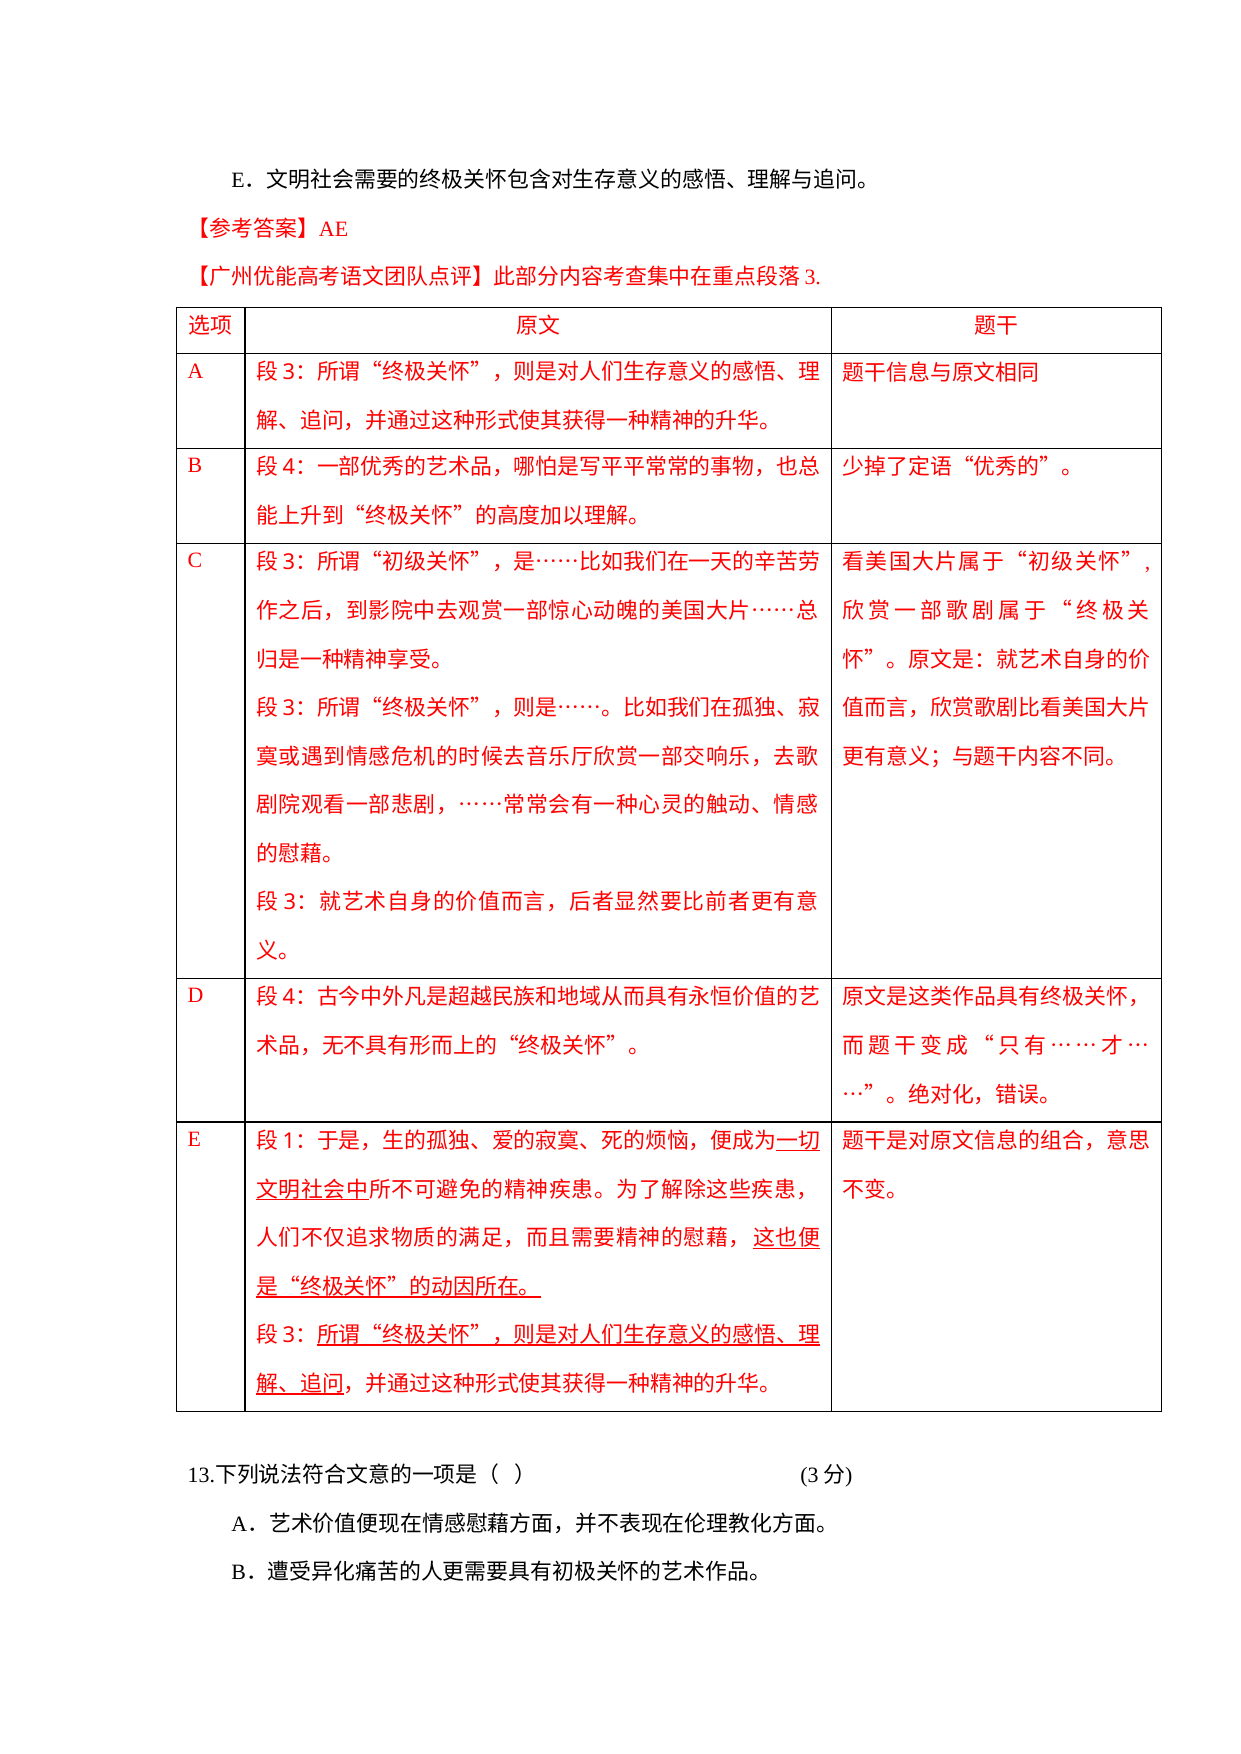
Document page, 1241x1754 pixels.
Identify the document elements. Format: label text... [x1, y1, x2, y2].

table_header 原文 [246, 308, 831, 353]
table_cell 题干信息与原文相同 [832, 354, 1161, 448]
text E．文明社会需要的终极关怀包含对生存意义的感悟、理解与追问。 [187, 162, 1053, 194]
table_cell 段4：一部优秀的艺术品，哪怕是写平平常常的事物，也总能上升到“终极关怀”的高度加以理解。 [246, 449, 831, 543]
table_cell E [177, 1123, 244, 1411]
text 【参考答案】AE [187, 210, 1053, 243]
table_header 选项 [177, 308, 244, 353]
table_cell 看美国大片属于“初级关怀”,欣赏一部歌剧属于“终极关怀”。原文是：就艺术自身的价值而言，欣赏歌剧比看美国大片更有意义；与题干内容不同。 [832, 544, 1161, 978]
text B．遭受异化痛苦的人更需要具有初极关怀的艺术作品。 [187, 1553, 1053, 1586]
table_cell 段3：所谓“终极关怀”，则是对人们生存意义的感悟、理解、追问，并通过这种形式使其获得一种精神的升华。 [246, 354, 831, 448]
table_cell 段1：于是，生的孤独、爱的寂寞、死的烦恼，便成为一切文明社会中所不可避免的精神疾患。为了解除这些疾患，人们不仅追求物质的满足，而且需要精神的慰藉，这也便是“终极关怀”的动因所在。 段3：所谓“终极关怀”，则是对人们生存意义的感悟、理解、追问，并通过这种形式使其获得一种精神的升华。 [246, 1123, 831, 1411]
table_cell A [177, 354, 244, 448]
table_header 题干 [832, 308, 1161, 353]
text 【广州优能高考语文团队点评】此部分内容考查集中在重点段落3. [187, 259, 1053, 291]
table_cell D [177, 979, 244, 1121]
table_cell 少掉了定语“优秀的”。 [832, 449, 1161, 543]
table_cell 原文是这类作品具有终极关怀，而题干变成“只有……才……”。绝对化，错误。 [832, 979, 1161, 1121]
table_cell 题干是对原文信息的组合，意思不变。 [832, 1123, 1161, 1411]
table_cell 段3：所谓“初级关怀”，是……比如我们在一天的辛苦劳作之后，到影院中去观赏一部惊心动魄的美国大片……总归是一种精神享受。 段3：所谓“终极关怀”，则是……。比如我们在孤独、寂寞或遇到情感危机的时候去音乐厅欣赏一部交响乐，去歌剧院观看一部悲剧，……常常会有一种心灵的触动、情感的慰藉。 段3：就艺术自身的价值而言，后者显然要比前者更有意义。 [246, 544, 831, 978]
text A．艺术价值便现在情感慰藉方面，并不表现在伦理教化方面。 [187, 1505, 1053, 1538]
table_cell C [177, 544, 244, 978]
table_cell B [177, 449, 244, 543]
text 13.下列说法符合文意的一项是（ ） (3分) [187, 1457, 1053, 1489]
table_cell 段4：古今中外凡是超越民族和地域从而具有永恒价值的艺术品，无不具有形而上的“终极关怀”。 [246, 979, 831, 1121]
